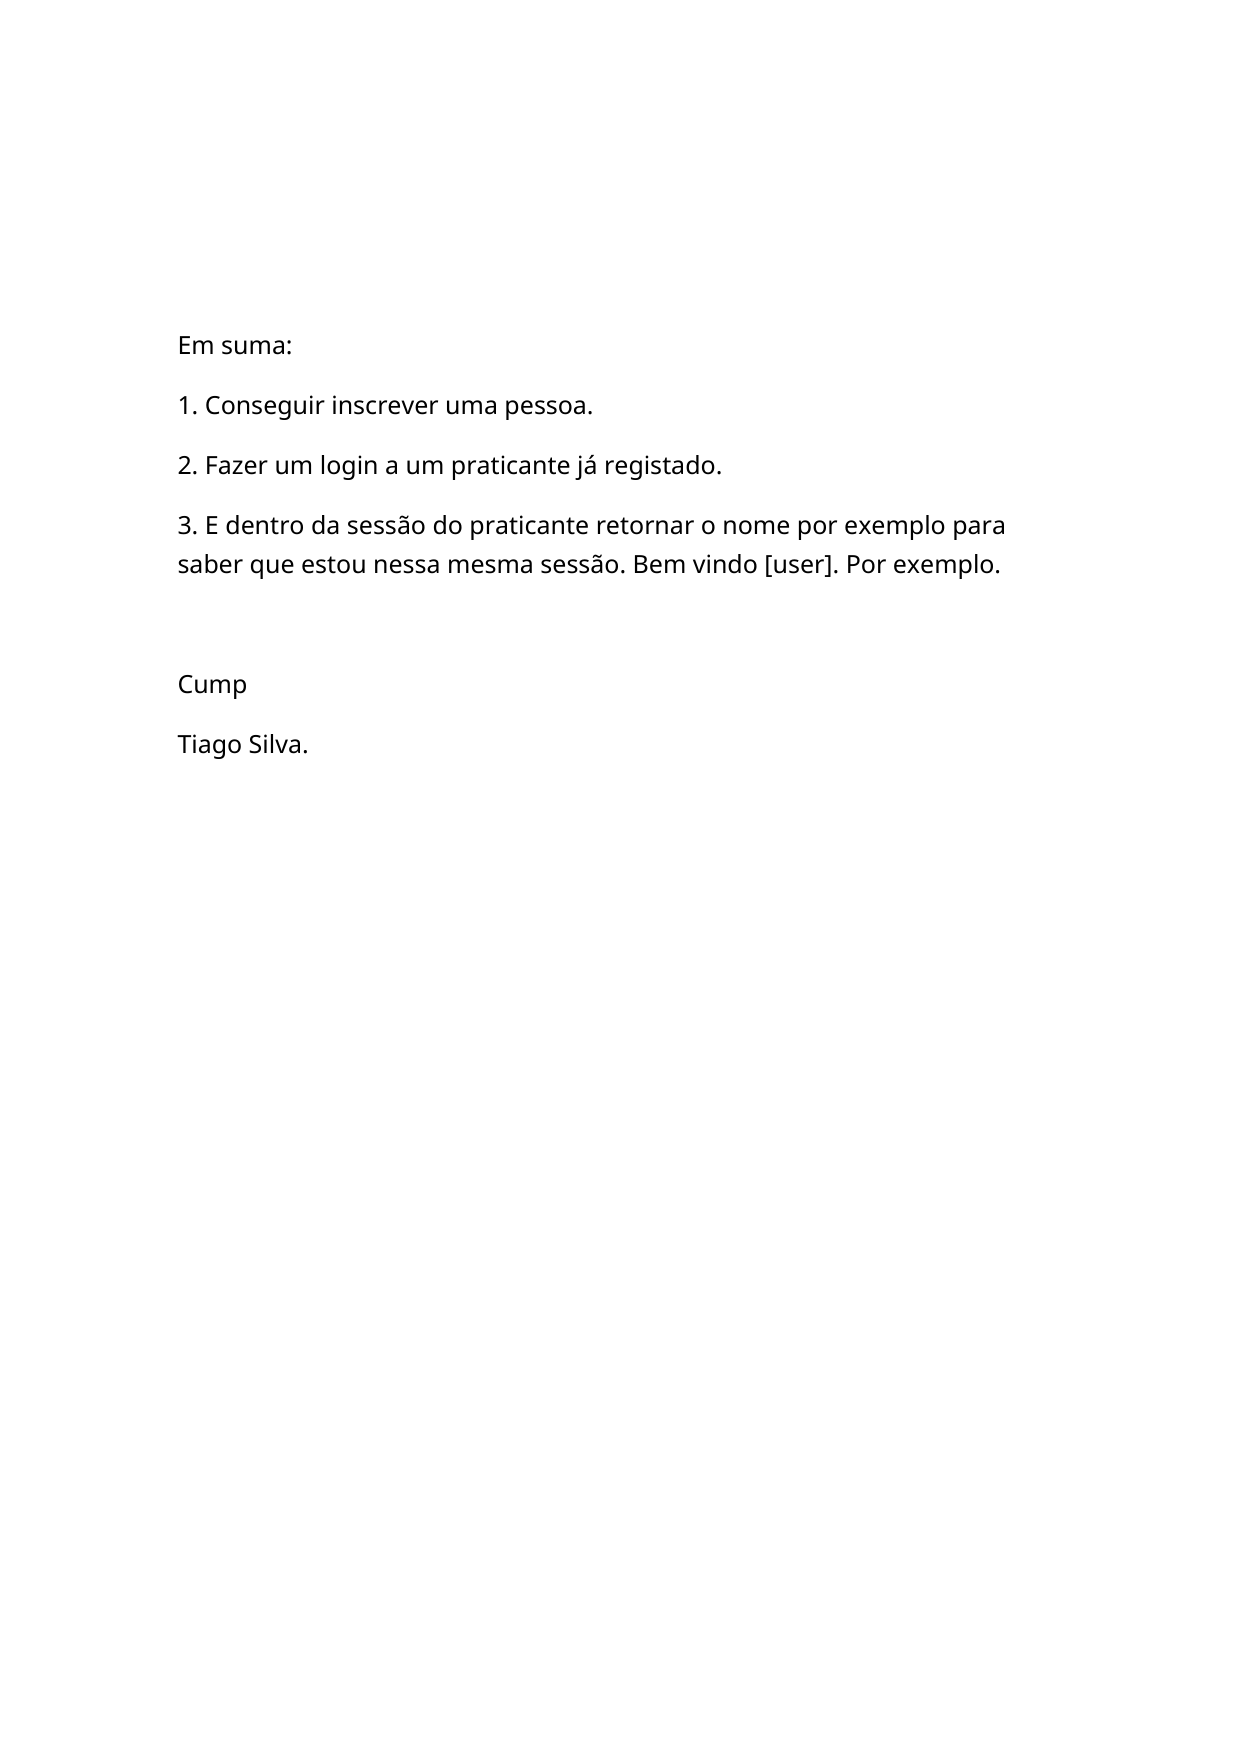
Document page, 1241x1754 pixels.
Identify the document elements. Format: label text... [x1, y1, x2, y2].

text 1. Conseguir inscrever uma pessoa. [177, 388, 1063, 422]
text Cump [177, 667, 1063, 701]
text Em suma: [177, 328, 1063, 362]
text 3. E dentro da sessão do praticante retornar o nome por exemplo para saber que estou nessa mesma sessão. Bem vindo [user]. Por exemplo. [177, 508, 1063, 581]
text Tiago Silva. [177, 727, 1063, 761]
text 2. Fazer um login a um praticante já registado. [177, 448, 1063, 482]
